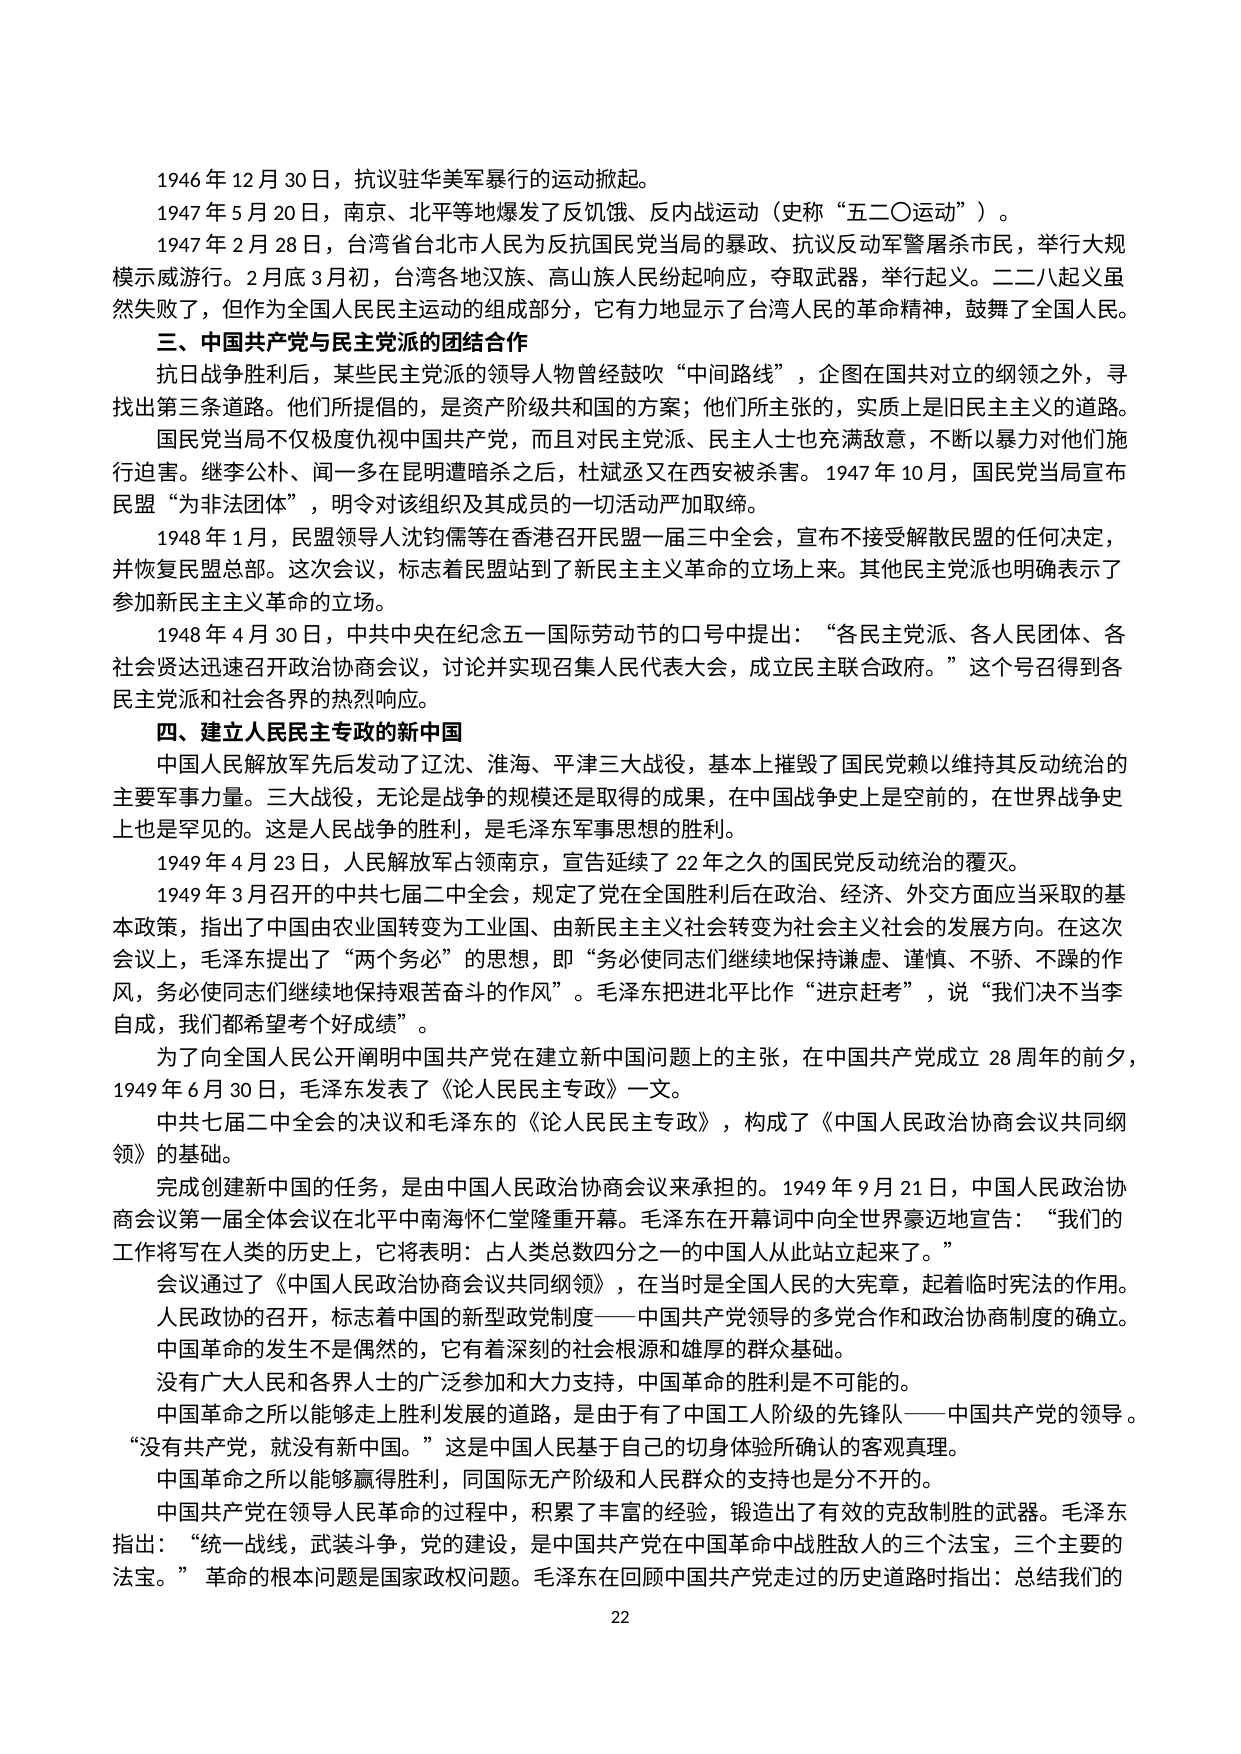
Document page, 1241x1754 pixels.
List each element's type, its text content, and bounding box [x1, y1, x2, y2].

text 三、中国共产党与民主党派的团结合作 [112, 324, 1128, 357]
text 1947年2月28日，台湾省台北市人民为反抗国民党当局的暴政、抗议反动军警屠杀市民，举行大规模示威游行。2月底3月初，台湾各地汉族、高山族人民纷起响应，夺取武器，举行起义。二二八起义虽然失败了，但作为全国人民民主运动的组成部分，它有力地显示了台湾人民的革命精神，鼓舞了全国人民。 [112, 227, 1128, 324]
text 没有广大人民和各界人士的广泛参加和大力支持，中国革命的胜利是不可能的。 [112, 1364, 1128, 1397]
text 1948年1月，民盟领导人沈钧儒等在香港召开民盟一届三中全会，宣布不接受解散民盟的任何决定，并恢复民盟总部。这次会议，标志着民盟站到了新民主主义革命的立场上来。其他民主党派也明确表示了参加新民主主义革命的立场。 [112, 519, 1128, 617]
text 为了向全国人民公开阐明中国共产党在建立新中国问题上的主张，在中国共产党成立28周年的前夕，1949年6月30日，毛泽东发表了《论人民民主专政》一文。 [112, 1039, 1128, 1104]
text 四、建立人民民主专政的新中国 [112, 714, 1128, 747]
text 完成创建新中国的任务，是由中国人民政治协商会议来承担的。1949年9月21日，中国人民政治协商会议第一届全体会议在北平中南海怀仁堂隆重开幕。毛泽东在开幕词中向全世界豪迈地宣告：“我们的工作将写在人类的历史上，它将表明：占人类总数四分之一的中国人从此站立起来了。” [112, 1169, 1128, 1267]
text 中共七届二中全会的决议和毛泽东的《论人民民主专政》，构成了《中国人民政治协商会议共同纲领》的基础。 [112, 1104, 1128, 1169]
text 中国革命的发生不是偶然的，它有着深刻的社会根源和雄厚的群众基础。 [112, 1332, 1128, 1364]
text 人民政协的召开，标志着中国的新型政党制度——中国共产党领导的多党合作和政治协商制度的确立。 [112, 1299, 1128, 1332]
text 中国革命之所以能够走上胜利发展的道路，是由于有了中国工人阶级的先锋队——中国共产党的领导。 “没有共产党，就没有新中国。”这是中国人民基于自己的切身体验所确认的客观真理。 [112, 1397, 1128, 1462]
text 中国革命之所以能够赢得胜利，同国际无产阶级和人民群众的支持也是分不开的。 [112, 1462, 1128, 1494]
text 会议通过了《中国人民政治协商会议共同纲领》，在当时是全国人民的大宪章，起着临时宪法的作用。 [112, 1267, 1128, 1299]
text 1949年3月召开的中共七届二中全会，规定了党在全国胜利后在政治、经济、外交方面应当采取的基本政策，指出了中国由农业国转变为工业国、由新民主主义社会转变为社会主义社会的发展方向。在这次会议上，毛泽东提出了“两个务必”的思想，即“务必使同志们继续地保持谦虚、谨慎、不骄、不躁的作风，务必使同志们继续地保持艰苦奋斗的作风”。毛泽东把进北平比作“进京赶考”，说“我们决不当李自成，我们都希望考个好成绩”。 [112, 877, 1128, 1039]
text 中国人民解放军先后发动了辽沈、淮海、平津三大战役，基本上摧毁了国民党赖以维持其反动统治的主要军事力量。三大战役，无论是战争的规模还是取得的成果，在中国战争史上是空前的，在世界战争史上也是罕见的。这是人民战争的胜利，是毛泽东军事思想的胜利。 [112, 747, 1128, 844]
text 1946年12月30日，抗议驻华美军暴行的运动掀起。 [112, 162, 1128, 194]
text 1949年4月23日，人民解放军占领南京，宣告延续了22年之久的国民党反动统治的覆灭。 [112, 844, 1128, 877]
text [112, 1494, 1128, 1592]
text 1948年4月30日，中共中央在纪念五一国际劳动节的口号中提出：“各民主党派、各人民团体、各社会贤达迅速召开政治协商会议，讨论并实现召集人民代表大会，成立民主联合政府。”这个号召得到各民主党派和社会各界的热烈响应。 [112, 617, 1128, 714]
text 抗日战争胜利后，某些民主党派的领导人物曾经鼓吹“中间路线”，企图在国共对立的纲领之外，寻找出第三条道路。他们所提倡的，是资产阶级共和国的方案；他们所主张的，实质上是旧民主主义的道路。 [112, 357, 1128, 422]
text 国民党当局不仅极度仇视中国共产党，而且对民主党派、民主人士也充满敌意，不断以暴力对他们施行迫害。继李公朴、闻一多在昆明遭暗杀之后，杜斌丞又在西安被杀害。1947年10月，国民党当局宣布民盟“为非法团体”，明令对该组织及其成员的一切活动严加取缔。 [112, 422, 1128, 519]
text 1947年5月20日，南京、北平等地爆发了反饥饿、反内战运动（史称“五二〇运动”）。 [112, 194, 1128, 227]
